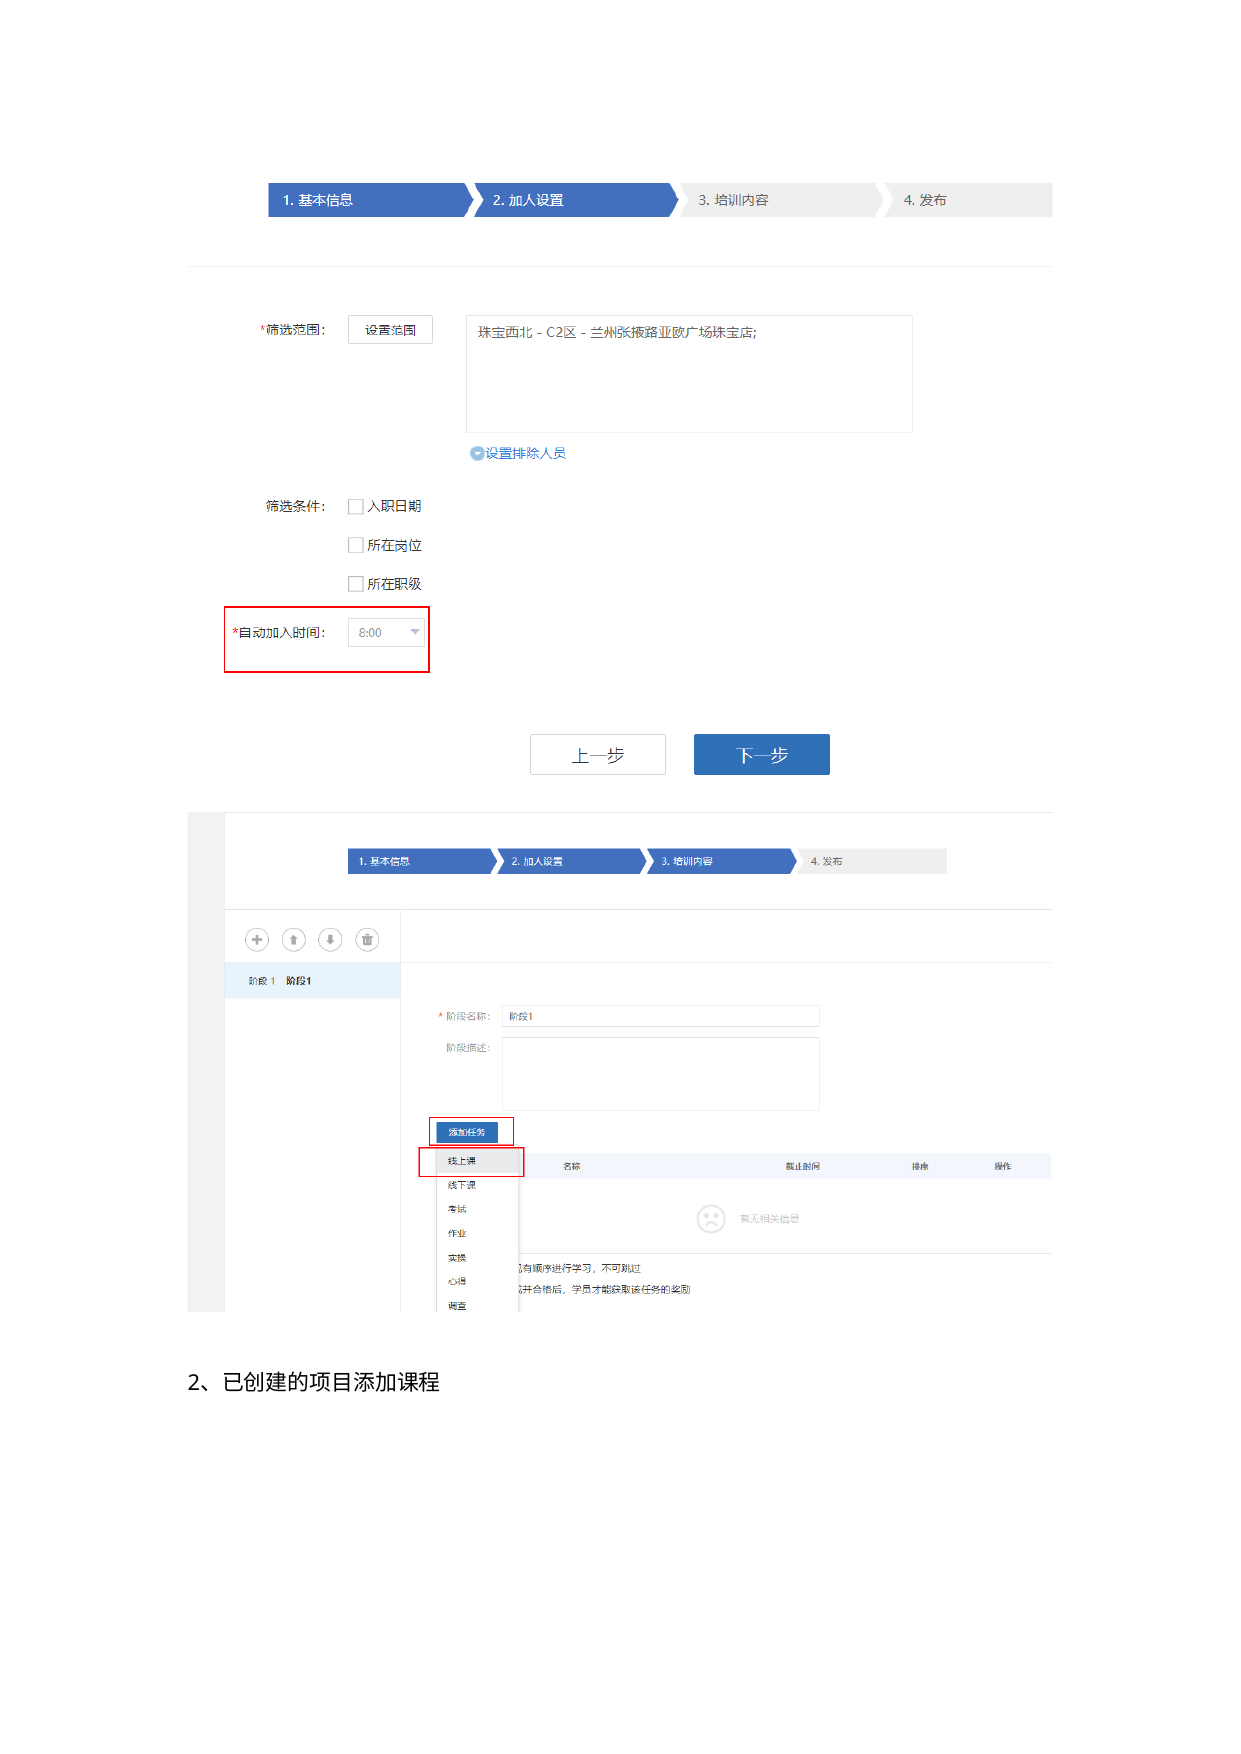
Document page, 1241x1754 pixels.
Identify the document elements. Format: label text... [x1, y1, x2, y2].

picture [187, 812, 1053, 1312]
picture [187, 162, 1053, 786]
text 2、已创建的项目添加课程 [187, 1364, 1053, 1397]
